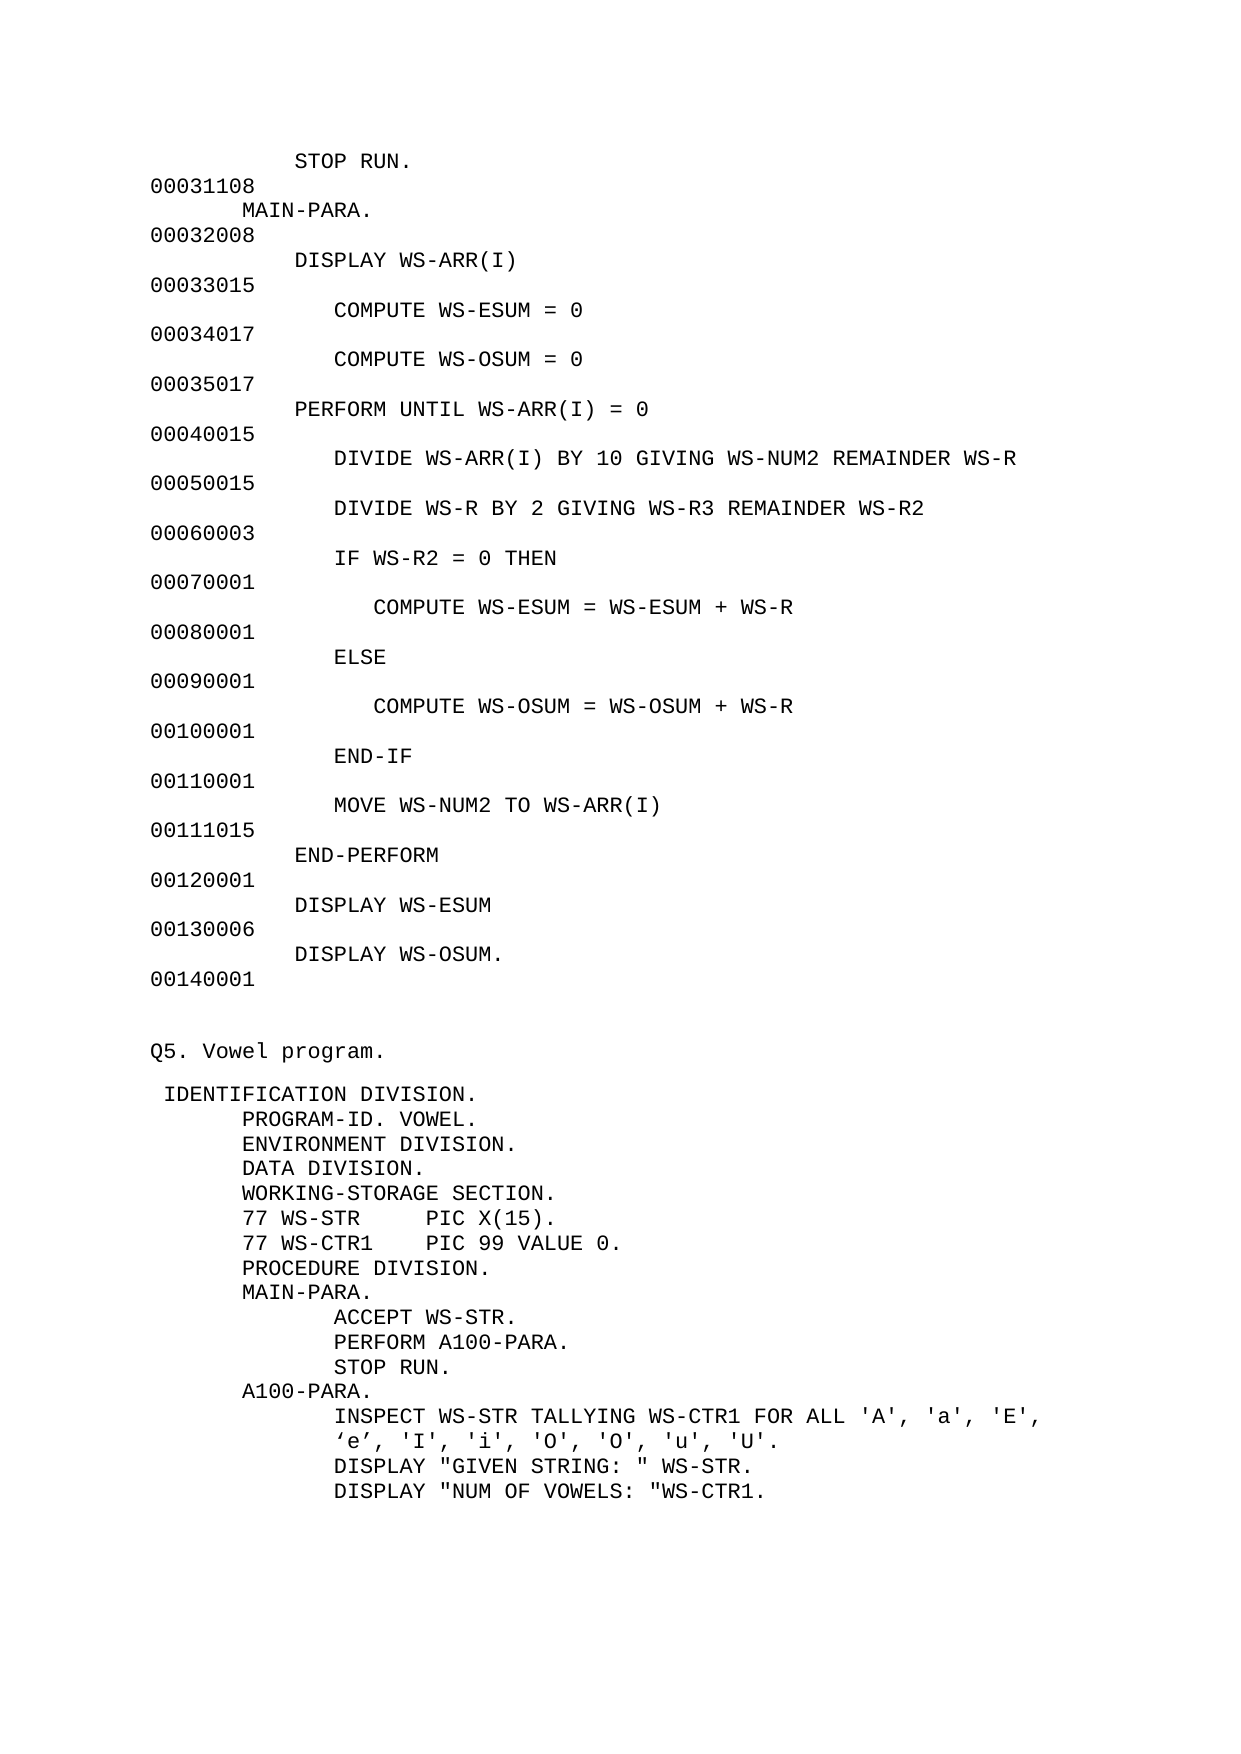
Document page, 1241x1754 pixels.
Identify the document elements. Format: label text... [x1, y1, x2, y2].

text ‘e’, 'I', 'i', 'O', 'O', 'u', 'U'. [150, 1430, 1090, 1455]
text ENVIRONMENT DIVISION. [150, 1133, 1090, 1158]
text PERFORM A100-PARA. [150, 1331, 1090, 1356]
text END-IF 00110001 [150, 745, 1090, 794]
text COMPUTE WS-OSUM = 0 00035017 [150, 348, 1090, 398]
text 77 WS-CTR1 PIC 99 VALUE 0. [150, 1232, 1090, 1257]
text STOP RUN. [150, 1356, 1090, 1381]
text COMPUTE WS-OSUM = WS-OSUM + WS-R 00100001 [150, 695, 1090, 745]
text PROCEDURE DIVISION. [150, 1257, 1090, 1282]
text Q5. Vowel program. [150, 1040, 1090, 1064]
text DISPLAY "GIVEN STRING: " WS-STR. [150, 1455, 1090, 1480]
text IF WS-R2 = 0 THEN 00070001 [150, 547, 1090, 596]
text 77 WS-STR PIC X(15). [150, 1207, 1090, 1232]
text ACCEPT WS-STR. [150, 1306, 1090, 1331]
text DISPLAY WS-ESUM 00130006 [150, 894, 1090, 943]
text DISPLAY "NUM OF VOWELS: "WS-CTR1. [150, 1480, 1090, 1505]
text INSPECT WS-STR TALLYING WS-CTR1 FOR ALL 'A', 'a', 'E', [150, 1406, 1090, 1430]
text ELSE 00090001 [150, 646, 1090, 695]
text WORKING-STORAGE SECTION. [150, 1182, 1090, 1207]
text A100-PARA. [150, 1381, 1090, 1406]
text DIVIDE WS-R BY 2 GIVING WS-R3 REMAINDER WS-R2 00060003 [150, 497, 1090, 547]
text STOP RUN. 00031108 [150, 150, 1090, 199]
text PERFORM UNTIL WS-ARR(I) = 0 00040015 [150, 398, 1090, 447]
text DATA DIVISION. [150, 1158, 1090, 1182]
text COMPUTE WS-ESUM = WS-ESUM + WS-R 00080001 [150, 596, 1090, 646]
text COMPUTE WS-ESUM = 0 00034017 [150, 299, 1090, 348]
text DISPLAY WS-ARR(I) 00033015 [150, 249, 1090, 299]
text IDENTIFICATION DIVISION. [150, 1083, 1090, 1108]
text PROGRAM-ID. VOWEL. [150, 1108, 1090, 1133]
text MOVE WS-NUM2 TO WS-ARR(I) 00111015 [150, 794, 1090, 844]
text MAIN-PARA. 00032008 [150, 199, 1090, 249]
text END-PERFORM 00120001 [150, 844, 1090, 894]
text DIVIDE WS-ARR(I) BY 10 GIVING WS-NUM2 REMAINDER WS-R 00050015 [150, 447, 1090, 497]
text MAIN-PARA. [150, 1282, 1090, 1306]
text DISPLAY WS-OSUM. 00140001 [150, 943, 1090, 993]
